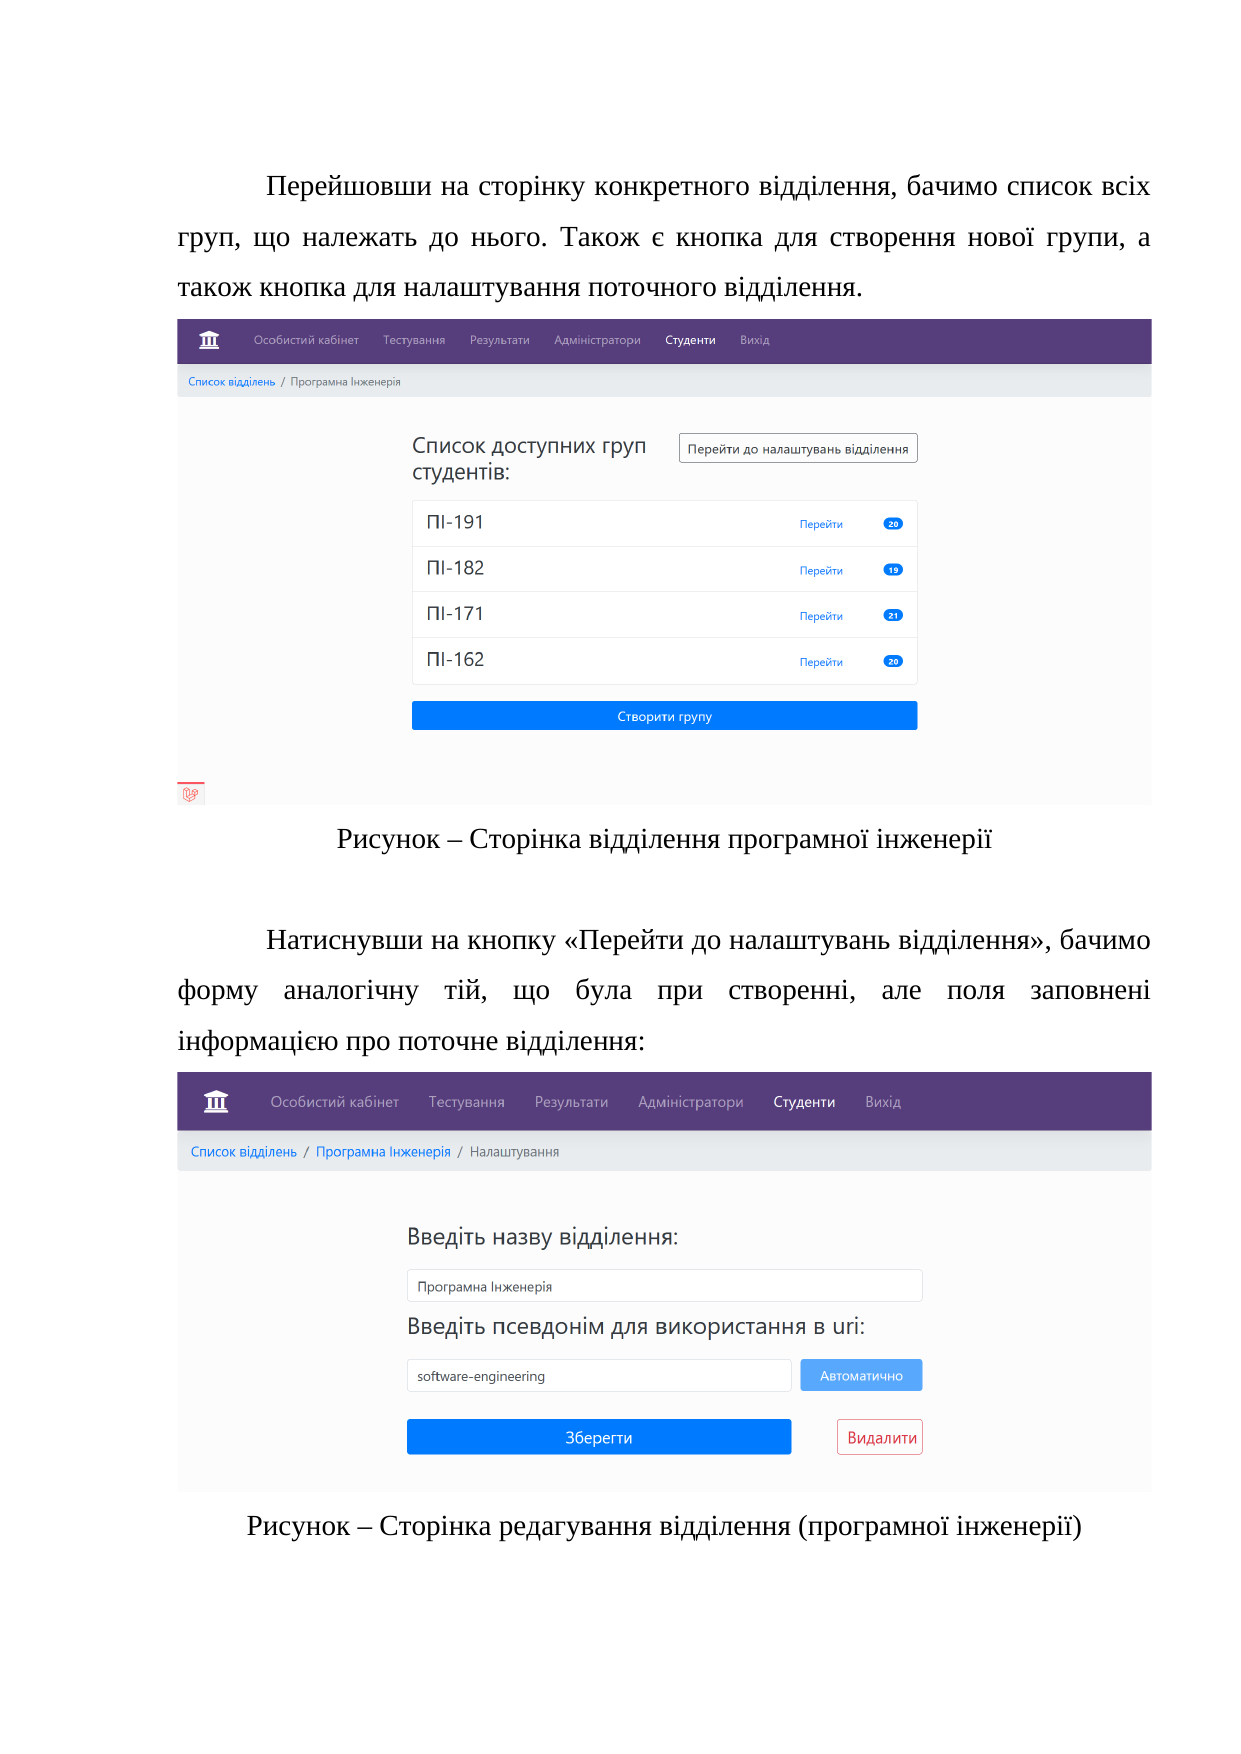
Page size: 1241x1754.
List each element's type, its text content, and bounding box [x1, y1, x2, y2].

text Рисунок – Сторінка редагування відділення (програмної інженерії) [177, 1508, 1152, 1541]
text Перейшовши на сторінку конкретного відділення, бачимо список всіх груп, що належать до нього. Також є кнопка для створення нової групи, а також кнопка для налаштування поточного відділення. [177, 168, 1152, 303]
picture [177, 319, 1152, 805]
text Рисунок – Сторінка відділення програмної інженерії [177, 821, 1152, 855]
picture [177, 1072, 1152, 1492]
text Натиснувши на кнопку «Перейти до налаштувань відділення», бачимо форму аналогічну тій, що була при створенні, але поля заповнені інформацією про поточне відділення: [177, 922, 1152, 1056]
